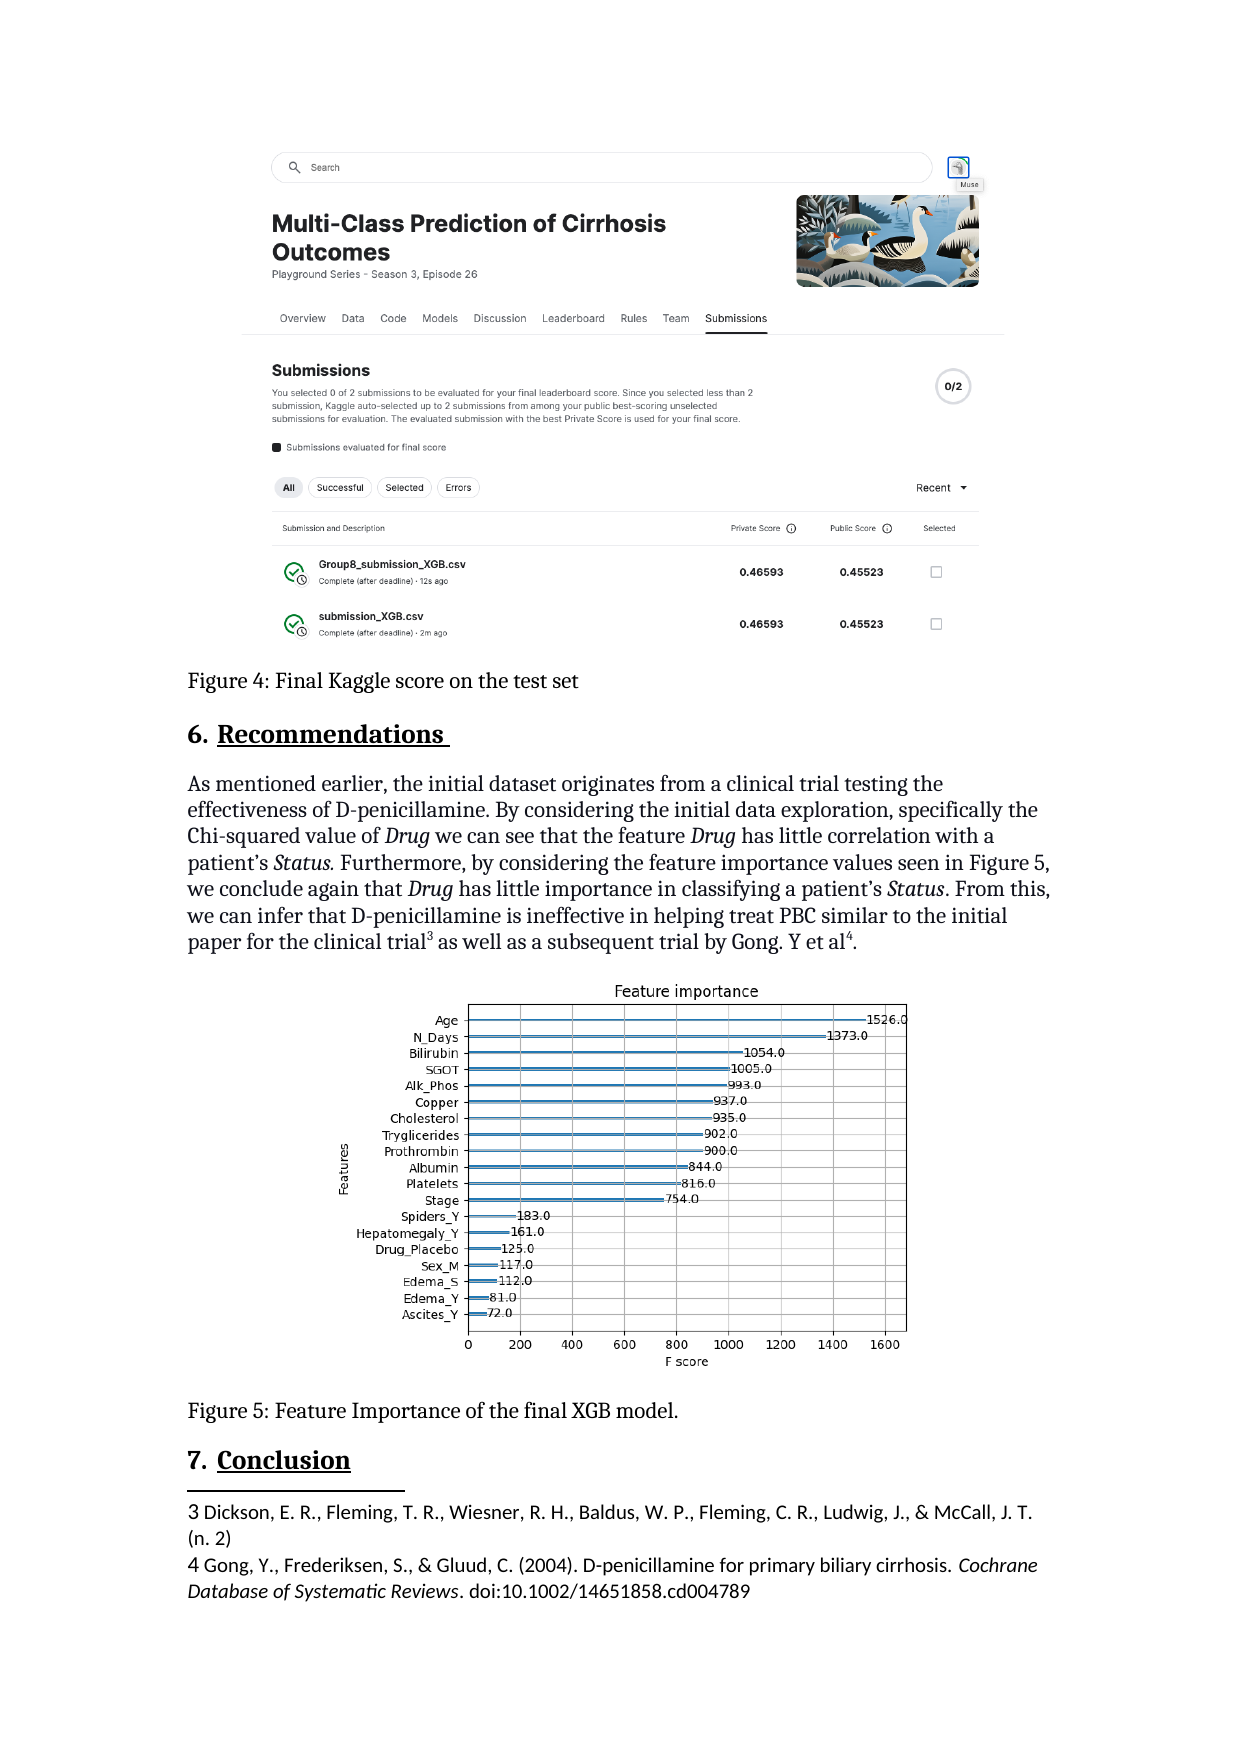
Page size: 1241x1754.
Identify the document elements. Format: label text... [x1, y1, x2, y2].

picture [329, 976, 917, 1377]
picture [241, 150, 1005, 647]
text Figure 5: Feature Importance of the final XGB model. [187, 1398, 1058, 1424]
list Recommendations [187, 719, 1058, 750]
list Conclusion [187, 1445, 1058, 1476]
text Figure 4: Final Kaggle score on the test set [187, 668, 1058, 694]
text As mentioned earlier, the initial dataset originates from a clinical trial testing the effectiveness of D-penicillamine. By considering the initial data exploration, specifically the Chi-squared value of Drug we can see that the feature Drug has little correlation with a patient’s Status. Furthermore, by considering the feature importance values seen in Figure 5, we conclude again that Drug has little importance in classifying a patient’s Status. From this, we can infer that D-penicillamine is ineffective in helping treat PBC similar to the initial paper for the clinical trial as well as a subsequent trial by Gong. Y et al. [187, 771, 1058, 955]
